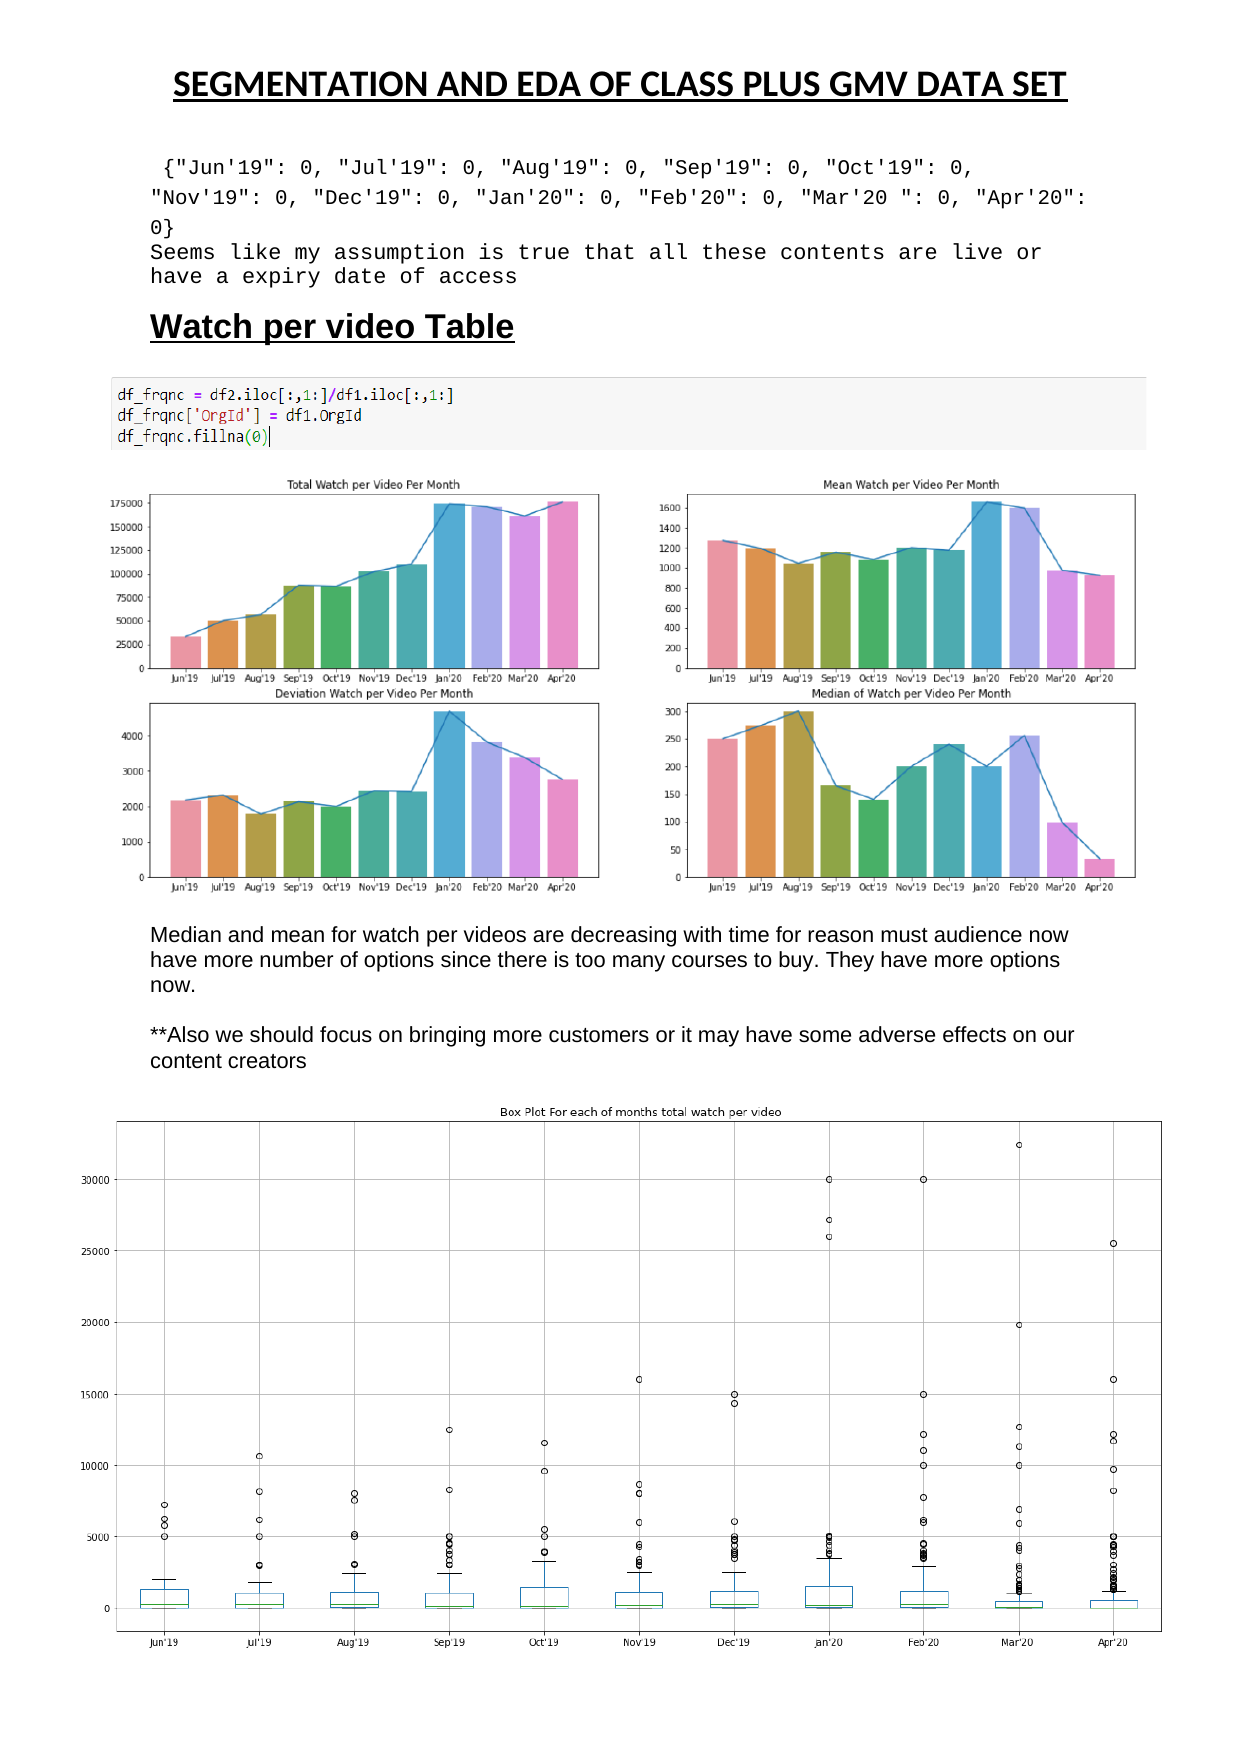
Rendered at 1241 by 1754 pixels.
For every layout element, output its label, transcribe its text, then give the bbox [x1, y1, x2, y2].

text Median and mean for watch per videos are decreasing with time for reason must audience now have more number of options since there is too many courses to buy. They have more options now. [150, 922, 1090, 997]
subtitle Watch per video Table [150, 306, 1090, 346]
picture [105, 468, 1149, 903]
text Seems like my assumption is true that all these contents are live or have a expiry date of access [150, 241, 1090, 291]
text **Also we should focus on bringing more customers or it may have some adverse effects on our content creators [150, 1022, 1090, 1073]
picture [73, 1101, 1163, 1651]
text {"Jun'19": 0, "Jul'19": 0, "Aug'19": 0, "Sep'19": 0, "Oct'19": 0, "Nov'19": 0, "Dec'19": 0, "Jan'20": 0, "Feb'20": 0, "Mar'20 ": 0, "Apr'20": 0} [150, 150, 1090, 241]
picture [105, 370, 1147, 450]
